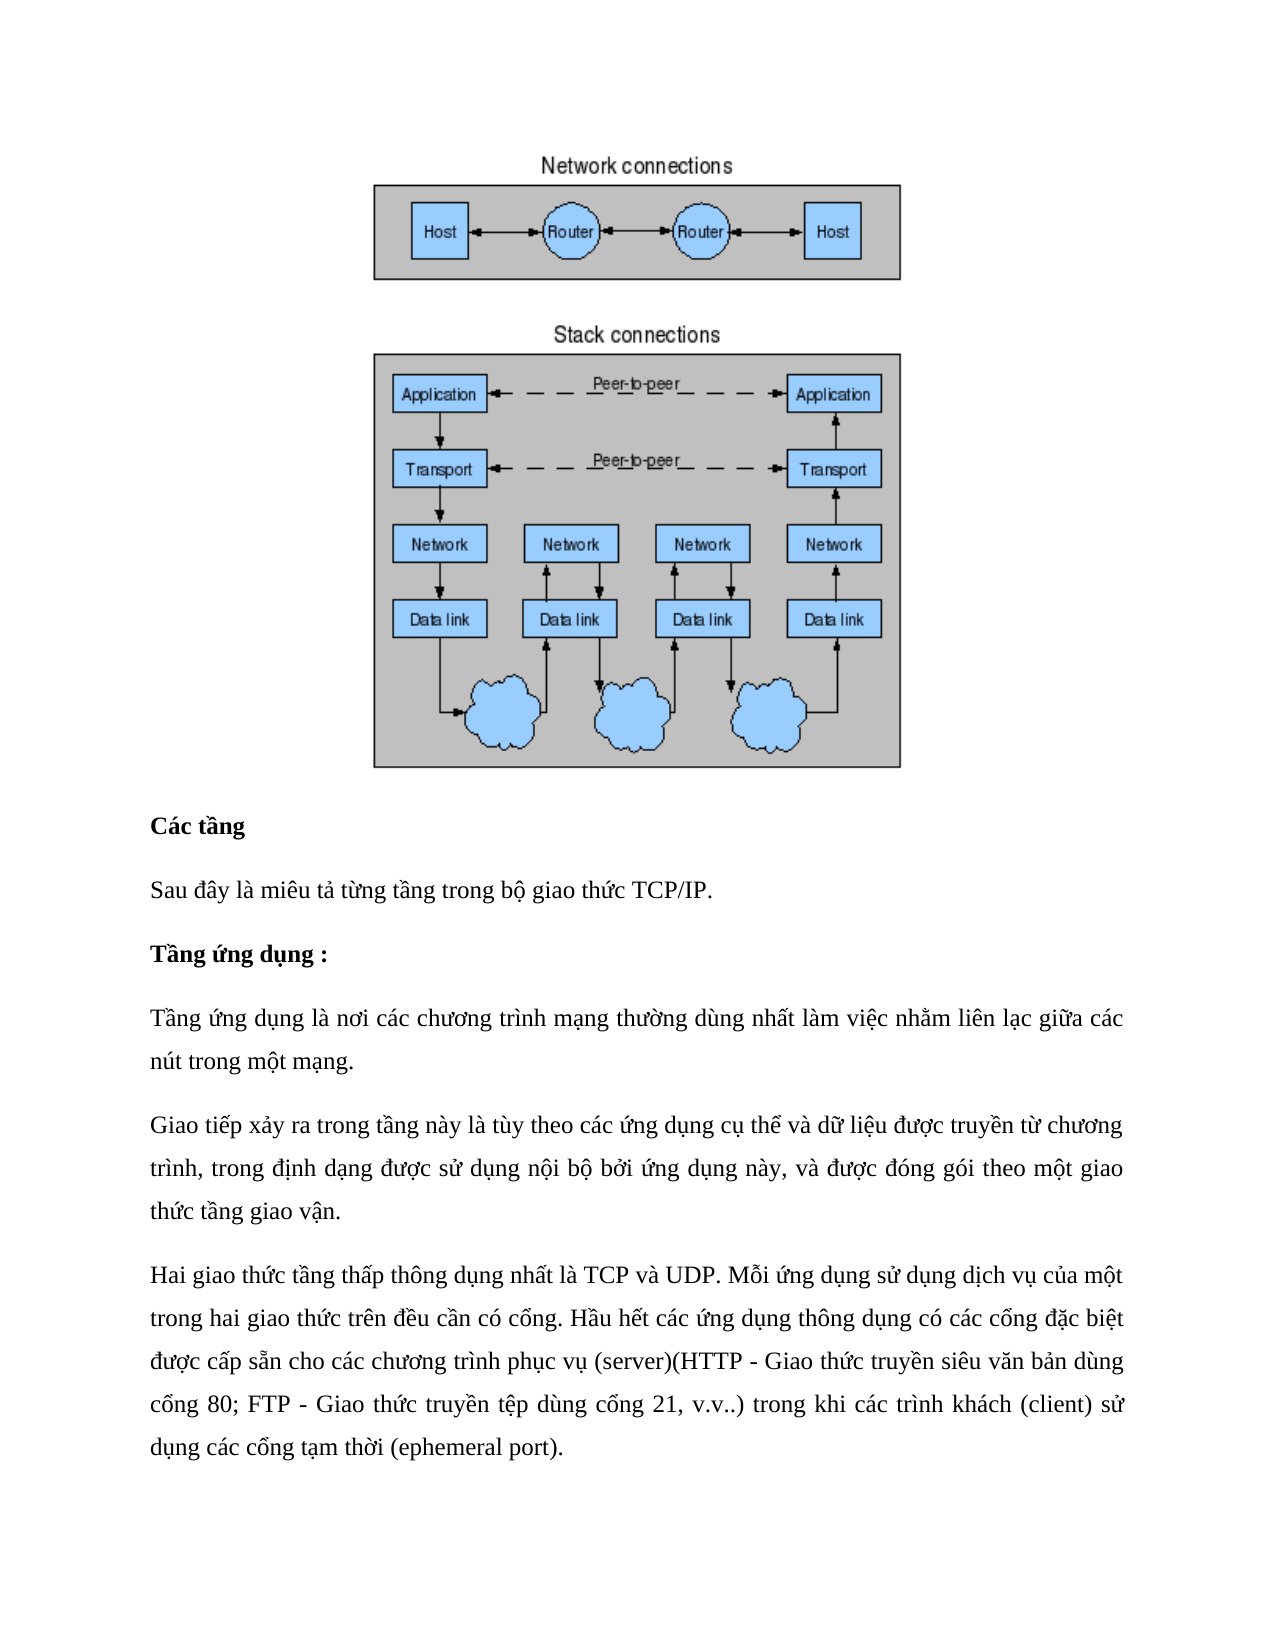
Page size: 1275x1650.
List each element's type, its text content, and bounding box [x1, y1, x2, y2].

text Tầng ứng dụng là nơi các chương trình mạng thường dùng nhất làm việc nhằm liên lạc giữa các nút trong một mạng. [150, 1003, 1125, 1074]
text Tầng ứng dụng : [150, 939, 1125, 967]
text Giao tiếp xảy ra trong tầng này là tùy theo các ứng dụng cụ thể và dữ liệu được truyền từ chương trình, trong định dạng được sử dụng nội bộ bởi ứng dụng này, và được đóng gói theo một giao thức tầng giao vận. [150, 1110, 1125, 1225]
text Hai giao thức tầng thấp thông dụng nhất là TCP và UDP. Mỗi ứng dụng sử dụng dịch vụ của một trong hai giao thức trên đều cần có cổng. Hầu hết các ứng dụng thông dụng có các cổng đặc biệt được cấp sẵn cho các chương trình phục vụ (server)(HTTP - Giao thức truyền siêu văn bản dùng cổng 80; FTP - Giao thức truyền tệp dùng cổng 21, v.v..) trong khi các trình khách (client) sử dụng các cổng tạm thời (ephemeral port). [150, 1260, 1125, 1461]
picture [366, 150, 909, 776]
text Các tầng [150, 811, 1125, 839]
text Sau đây là miêu tả từng tầng trong bộ giao thức TCP/IP. [150, 875, 1125, 903]
